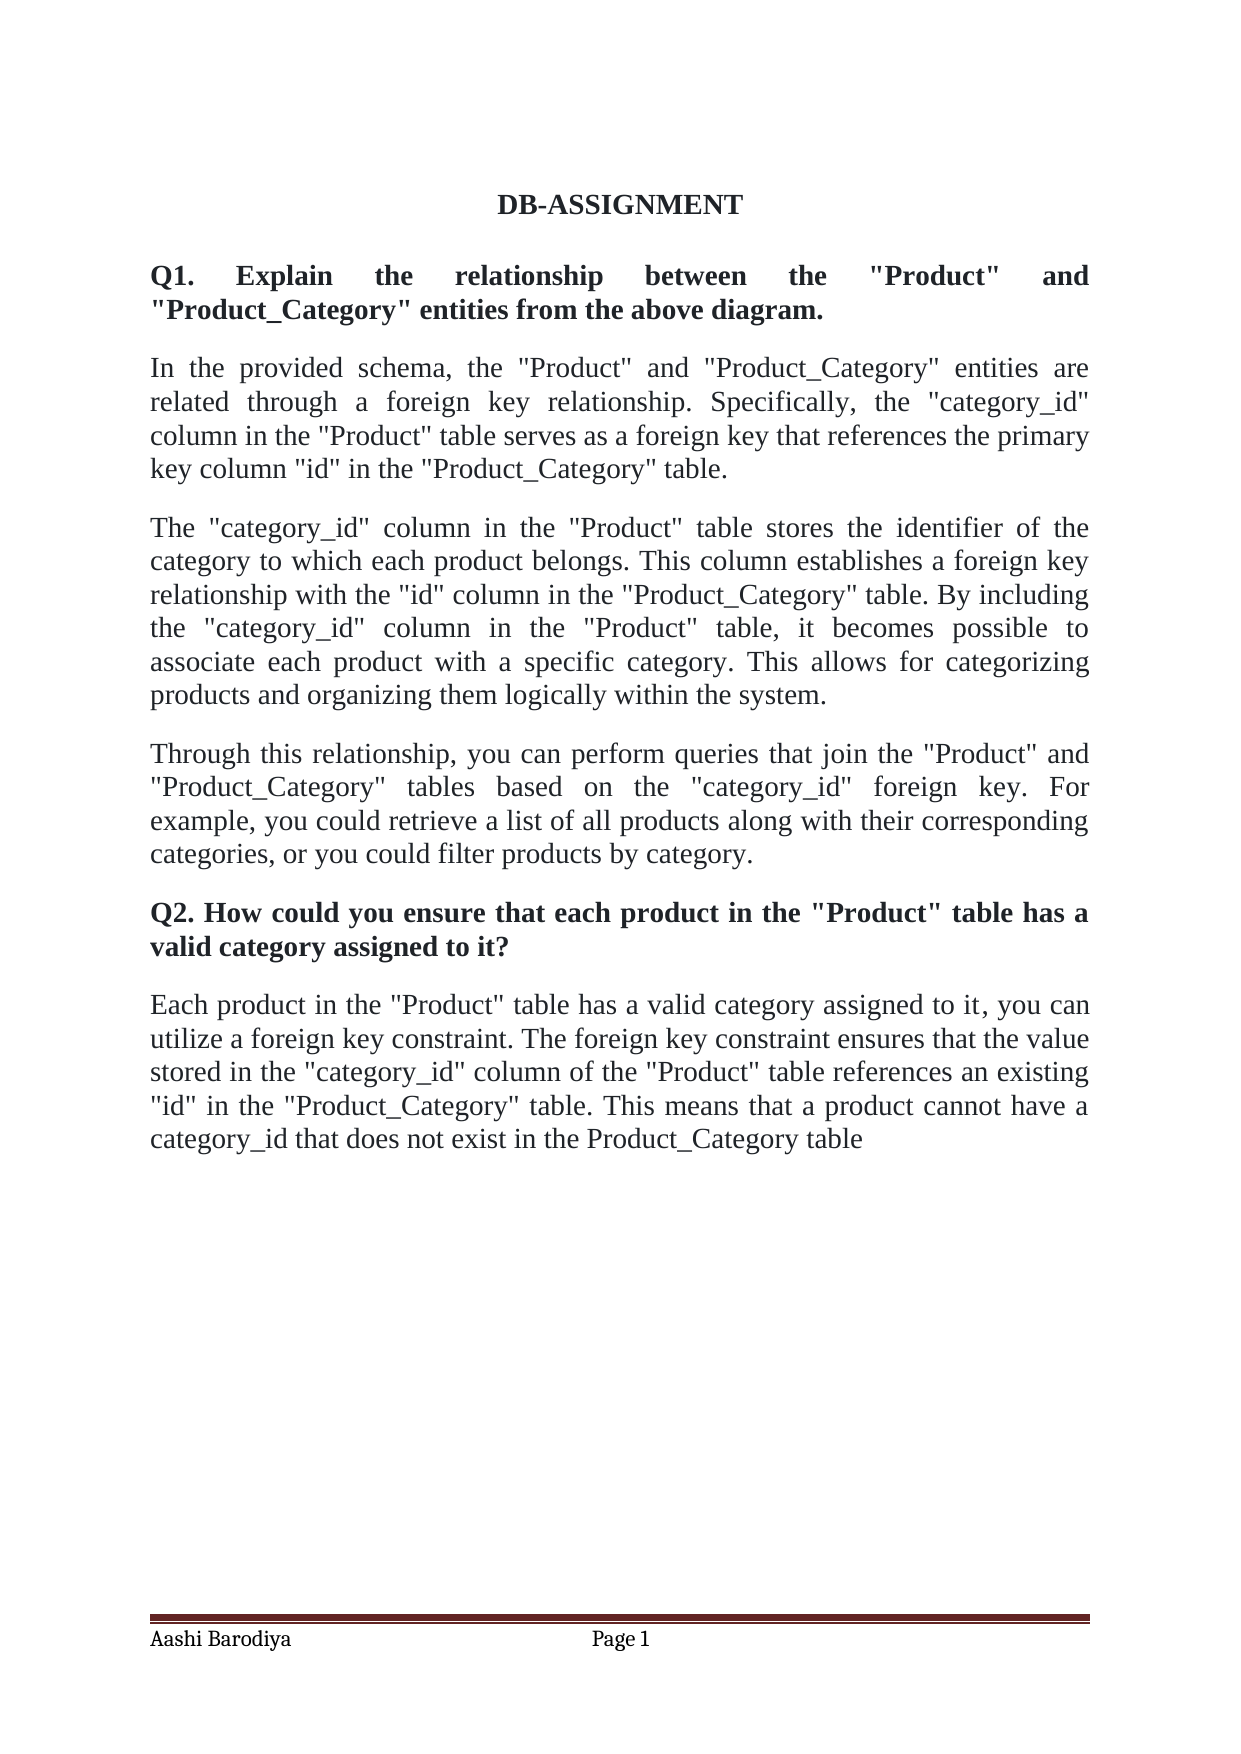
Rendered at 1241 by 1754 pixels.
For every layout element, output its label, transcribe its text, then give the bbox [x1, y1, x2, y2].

text DB-ASSIGNMENT [150, 187, 1090, 221]
text The "category_id" column in the "Product" table stores the identifier of the category to which each product belongs. This column establishes a foreign key relationship with the "id" column in the "Product_Category" table. By including the "category_id" column in the "Product" table, it becomes possible to associate each product with a specific category. This allows for categorizing products and organizing them logically within the system. [150, 510, 1090, 711]
text Each product in the "Product" table has a valid category assigned to it, you can utilize a foreign key constraint. The foreign key constraint ensures that the value stored in the "category_id" column of the "Product" table references an existing "id" in the "Product_Category" table. This means that a product cannot have a category_id that does not exist in the Product_Category table [150, 987, 1090, 1155]
text Q1. Explain the relationship between the "Product" and "Product_Category" entities from the above diagram. [150, 258, 1090, 326]
text Q2. How could you ensure that each product in the "Product" table has a valid category assigned to it? [150, 895, 1090, 962]
text In the provided schema, the "Product" and "Product_Category" entities are related through a foreign key relationship. Specifically, the "category_id" column in the "Product" table serves as a foreign key that references the primary key column "id" in the "Product_Category" table. [150, 351, 1090, 485]
text Through this relationship, you can perform queries that join the "Product" and "Product_Category" tables based on the "category_id" foreign key. For example, you could retrieve a list of all products along with their corresponding categories, or you could filter products by category. [150, 736, 1090, 870]
